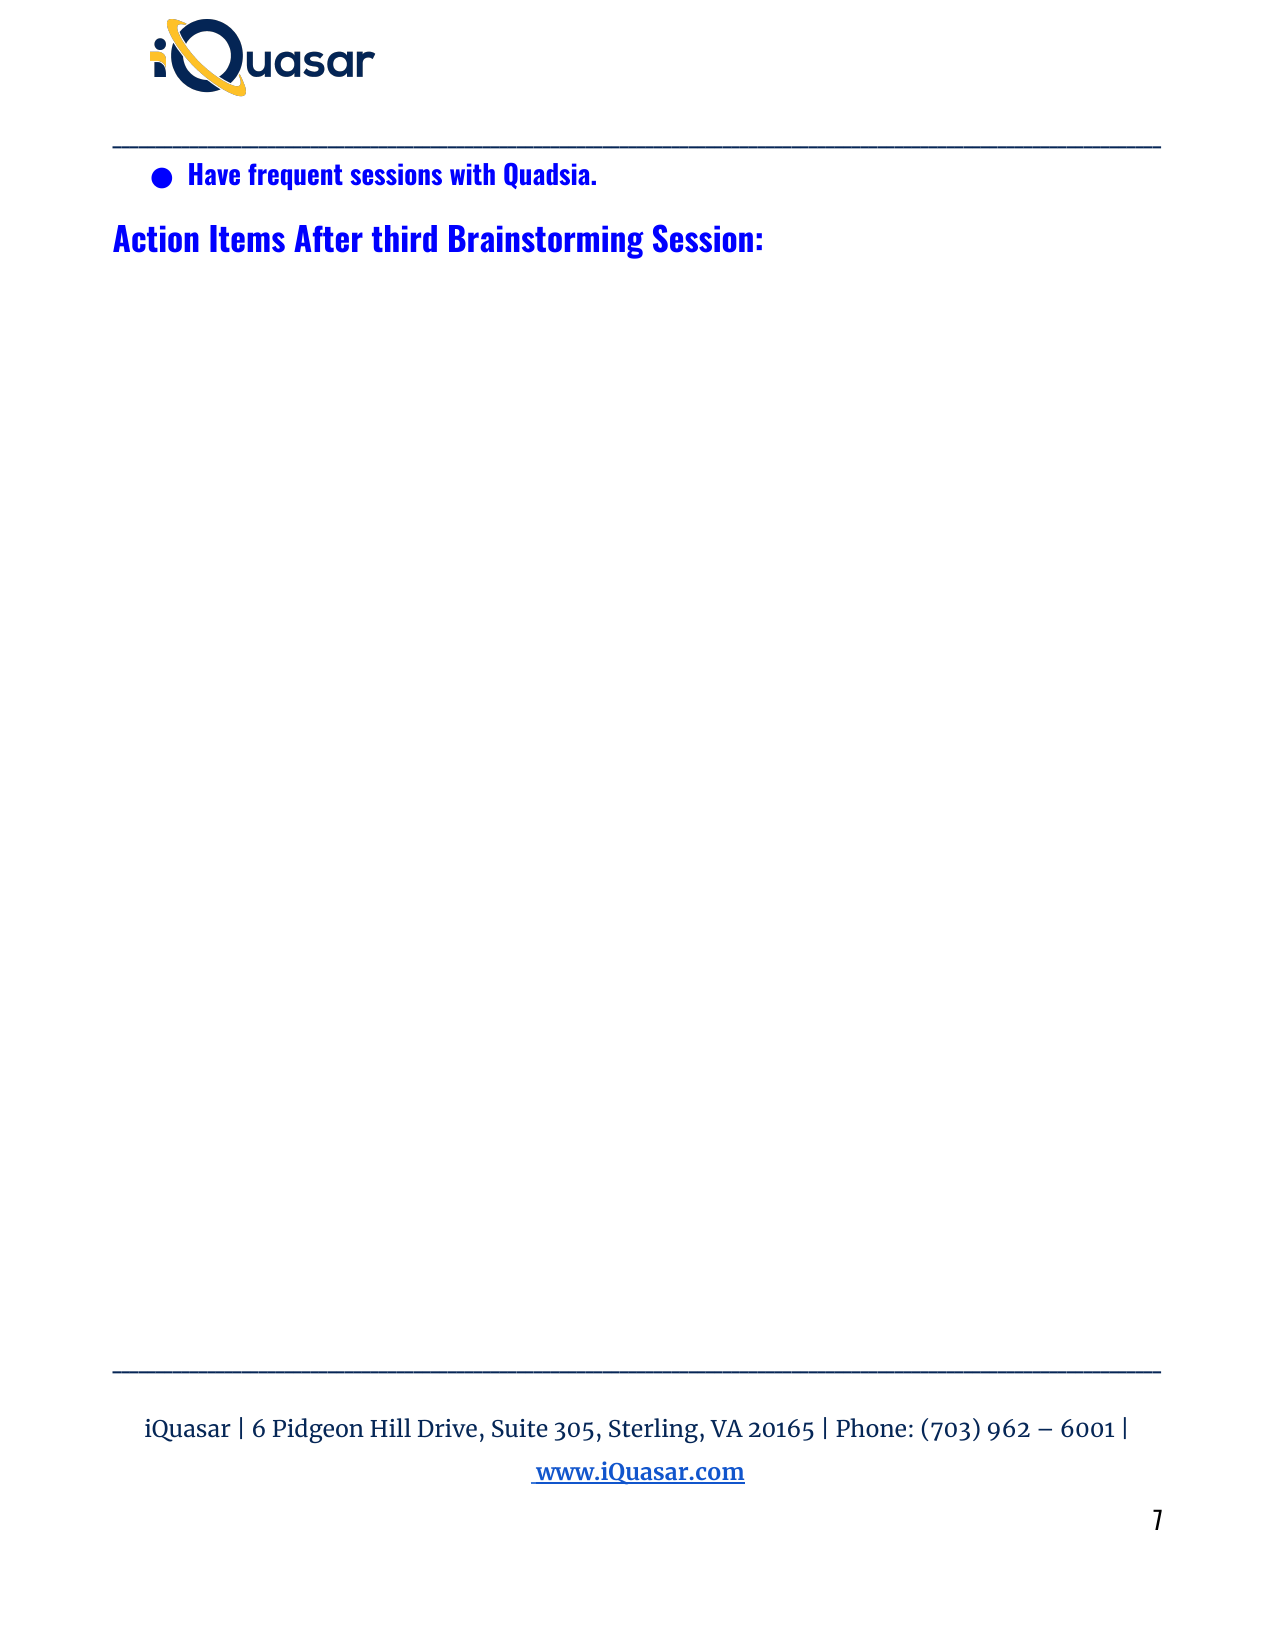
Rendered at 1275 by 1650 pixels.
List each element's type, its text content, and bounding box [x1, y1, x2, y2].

list Have frequent sessions with Quadsia. [150, 153, 1162, 193]
text Action Items After third Brainstorming Session: [112, 213, 1162, 262]
picture [112, 0, 413, 116]
